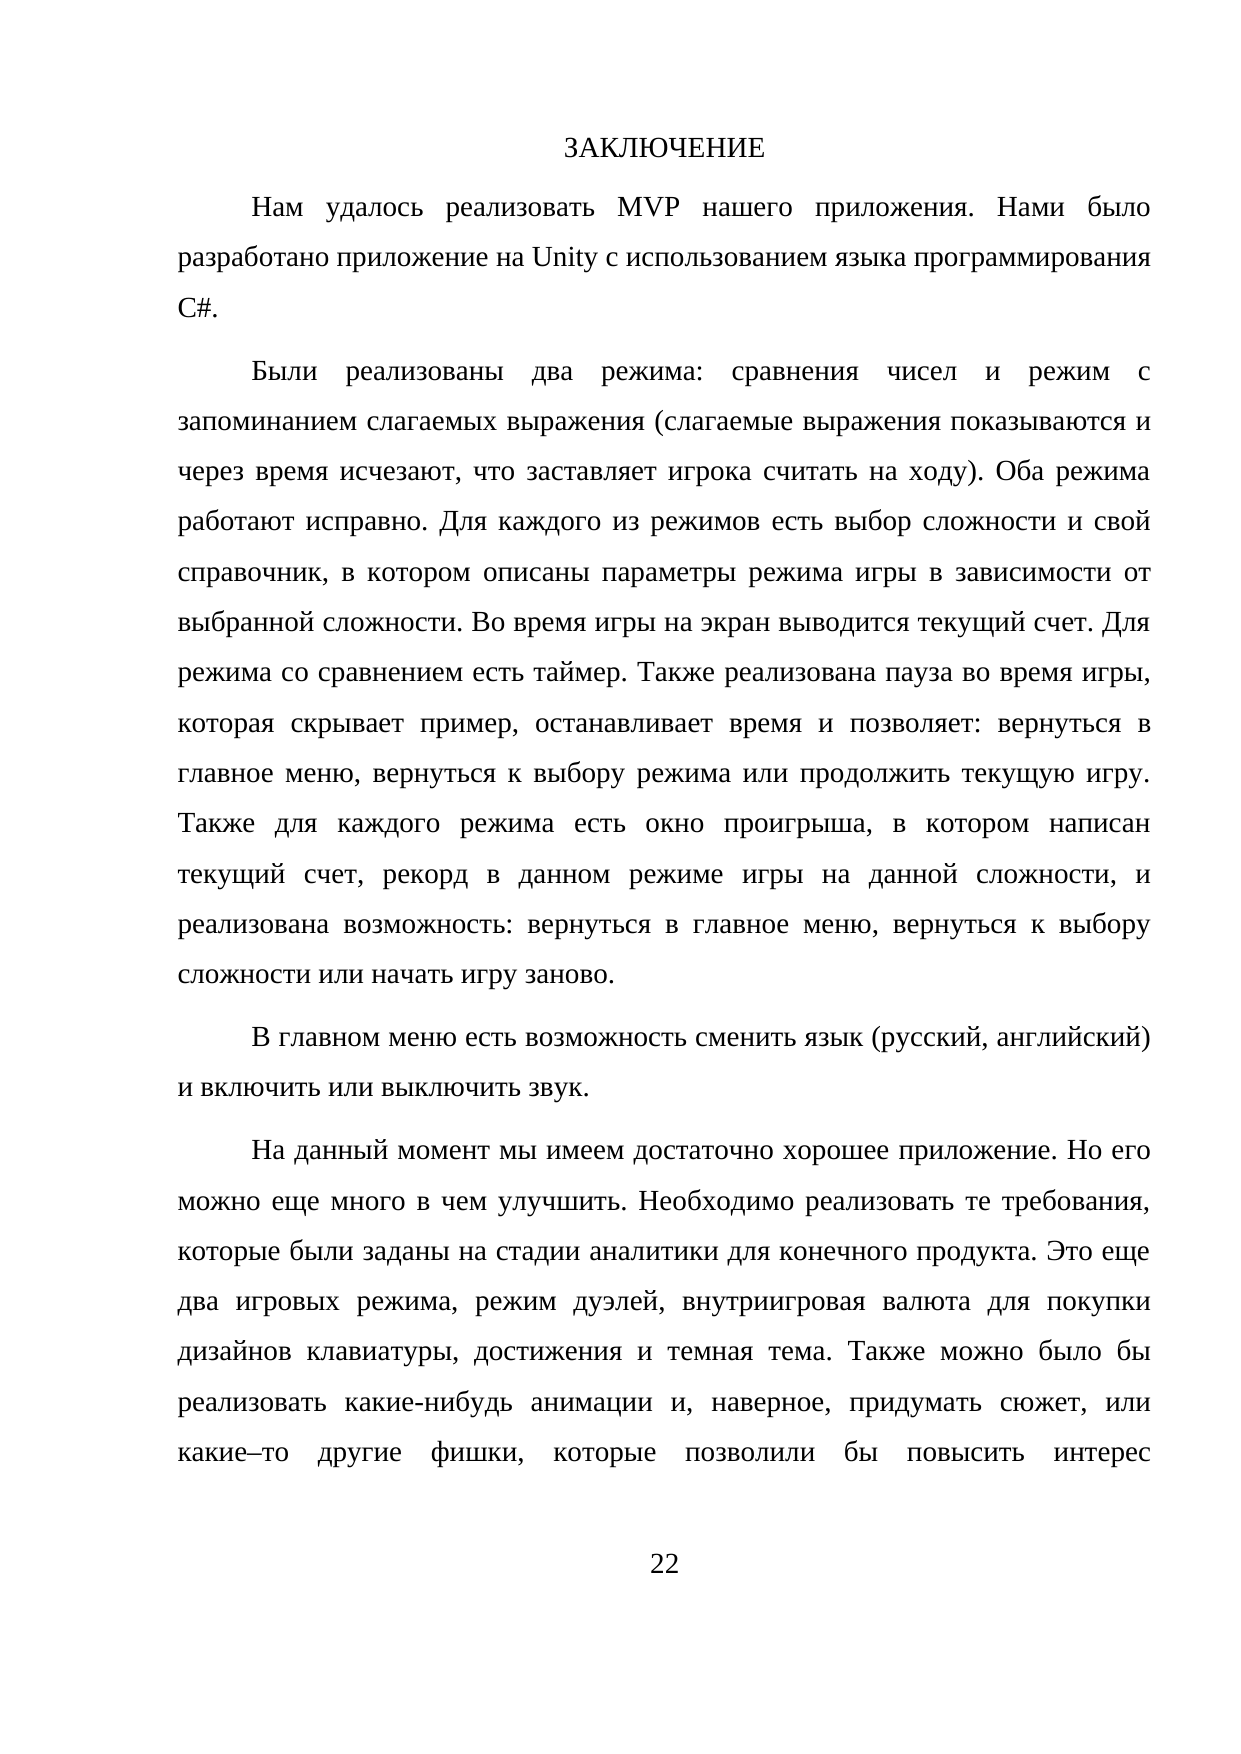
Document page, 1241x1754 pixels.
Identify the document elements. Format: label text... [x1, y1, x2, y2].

text В главном меню есть возможность сменить язык (русский, английский) и включить или выключить звук. [177, 1019, 1152, 1103]
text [177, 1132, 1152, 1468]
text Были реализованы два режима: сравнения чисел и режим с запоминанием слагаемых выражения (слагаемые выражения показываются и через время исчезают, что заставляет игрока считать на ходу). Оба режима работают исправно. Для каждого из режимов есть выбор сложности и свой справочник, в котором описаны параметры режима игры в зависимости от выбранной сложности. Во время игры на экран выводится текущий счет. Для режима со сравнением есть таймер. Также реализована пауза во время игры, которая скрывает пример, останавливает время и позволяет: вернуться в главное меню, вернуться к выбору режима или продолжить текущую игру. Также для каждого режима есть окно проигрыша, в котором написан текущий счет, рекорд в данном режиме игры на данной сложности, и реализована возможность: вернуться в главное меню, вернуться к выбору сложности или начать игру заново. [177, 353, 1152, 990]
text Нам удалось реализовать MVP нашего приложения. Нами было разработано приложение на Unity с использованием языка программирования C#. [177, 189, 1152, 323]
text Заключение [177, 131, 1152, 164]
